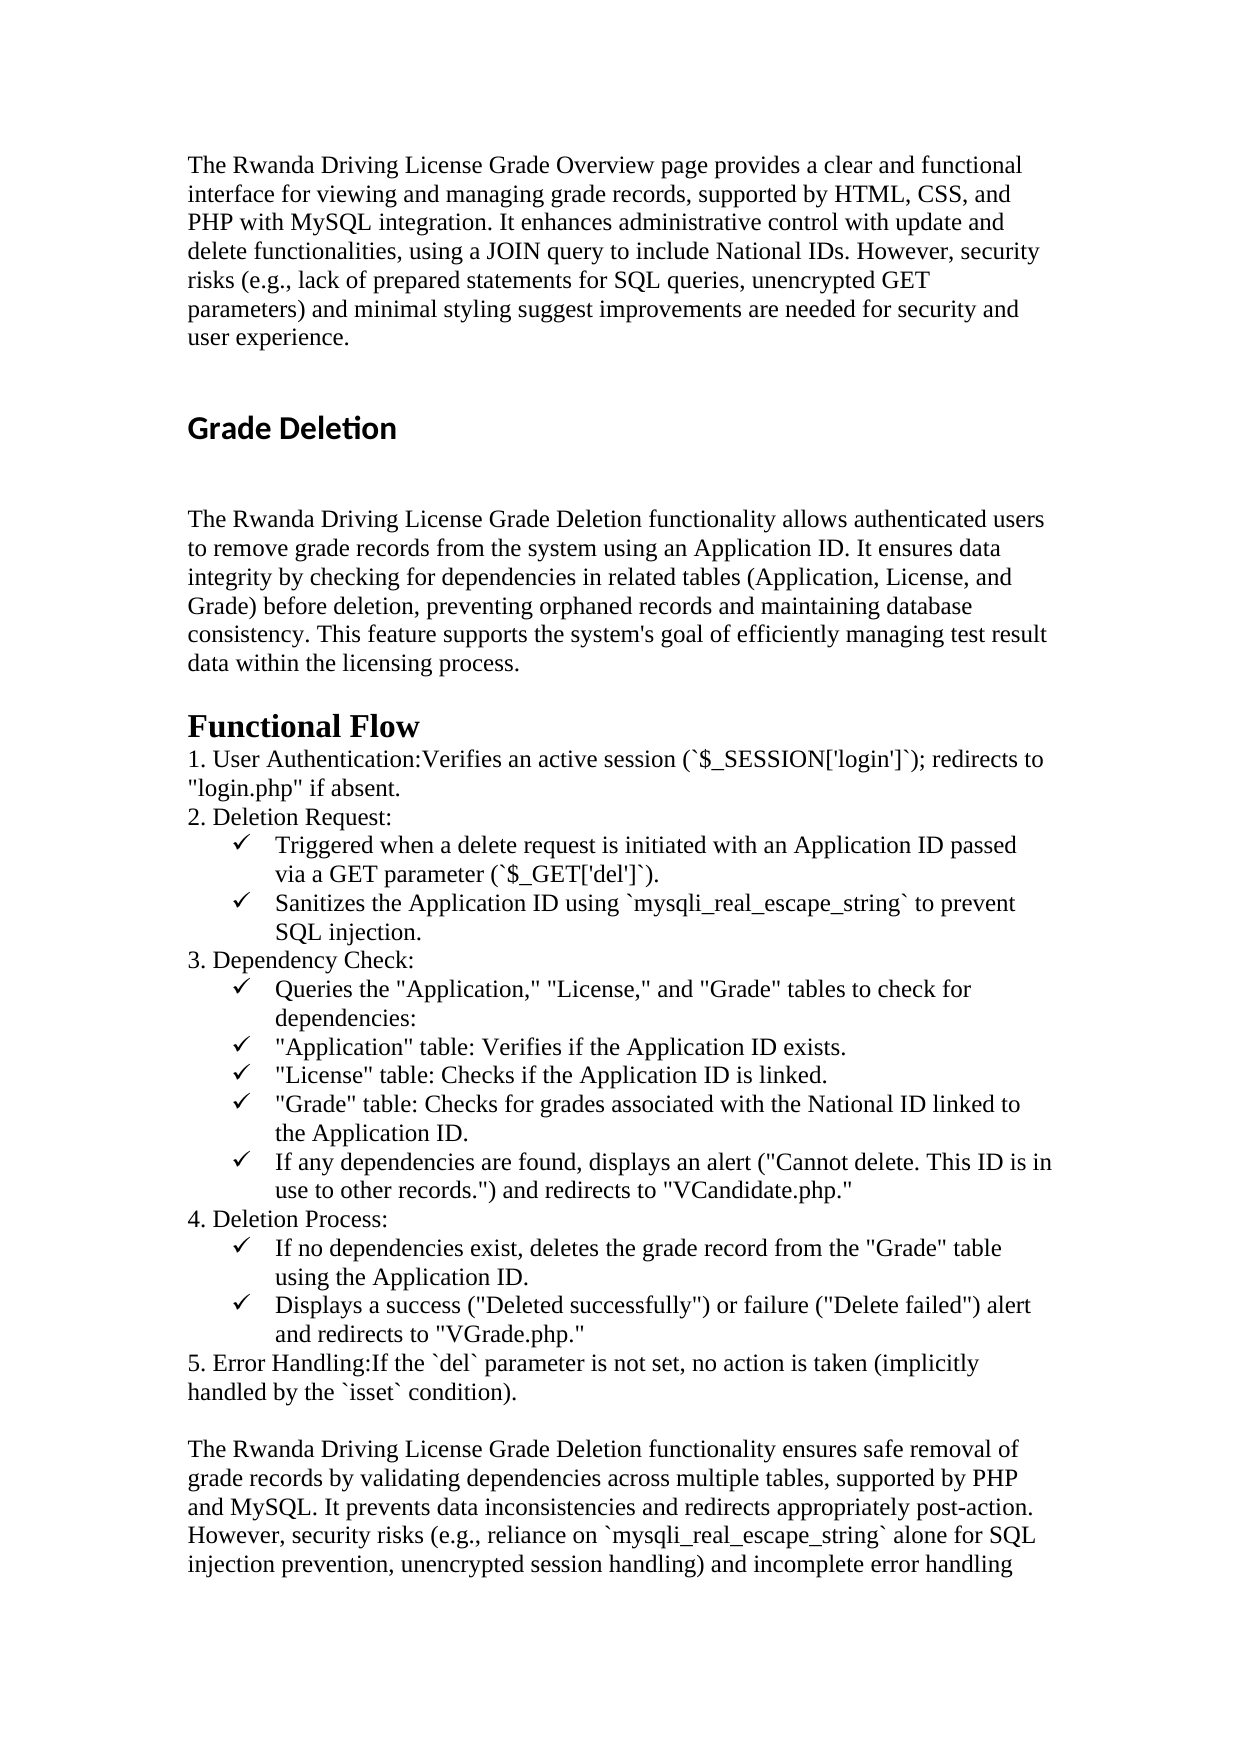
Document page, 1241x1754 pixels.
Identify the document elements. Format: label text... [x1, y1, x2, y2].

text 5. Error Handling:If the `del` parameter is not set, no action is taken (implicitly handled by the `isset` condition). [187, 1348, 1053, 1405]
list "License" table: Checks if the Application ID is linked. [231, 1060, 1053, 1089]
text Functional Flow [187, 706, 1053, 744]
text 2. Deletion Request: [187, 802, 1053, 830]
list Displays a success ("Deleted successfully") or failure ("Delete failed") alert and redirects to "VGrade.php." [231, 1290, 1053, 1348]
list Sanitizes the Application ID using `mysqli_real_escape_string` to prevent SQL injection. [231, 888, 1053, 945]
text 3. Dependency Check: [187, 945, 1053, 974]
list "Grade" table: Checks for grades associated with the National ID linked to the Application ID. [231, 1089, 1053, 1147]
list "Application" table: Verifies if the Application ID exists. [231, 1032, 1053, 1060]
text The Rwanda Driving License Grade Overview page provides a clear and functional interface for viewing and managing grade records, supported by HTML, CSS, and PHP with MySQL integration. It enhances administrative control with update and delete functionalities, using a JOIN query to include National IDs. However, security risks (e.g., lack of prepared statements for SQL queries, unencrypted GET parameters) and minimal styling suggest improvements are needed for security and user experience. [187, 150, 1053, 351]
list If any dependencies are found, displays an alert ("Cannot delete. This ID is in use to other records.") and redirects to "VCandidate.php." [231, 1147, 1053, 1204]
text 4. Deletion Process: [187, 1204, 1053, 1233]
text 1. User Authentication:Verifies an active session (`$_SESSION['login']`); redirects to "login.php" if absent. [187, 744, 1053, 802]
list Queries the "Application," "License," and "Grade" tables to check for dependencies: [231, 974, 1053, 1032]
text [187, 1434, 1053, 1578]
list If no dependencies exist, deletes the grade record from the "Grade" table using the Application ID. [231, 1233, 1053, 1290]
subtitle Grade Deletion [187, 407, 1053, 448]
list Triggered when a delete request is initiated with an Application ID passed via a GET parameter (`$_GET['del']`). [231, 830, 1053, 888]
text The Rwanda Driving License Grade Deletion functionality allows authenticated users to remove grade records from the system using an Application ID. It ensures data integrity by checking for dependencies in related tables (Application, License, and Grade) before deletion, preventing orphaned records and maintaining database consistency. This feature supports the system's goal of efficiently managing test result data within the licensing process. [187, 504, 1053, 677]
